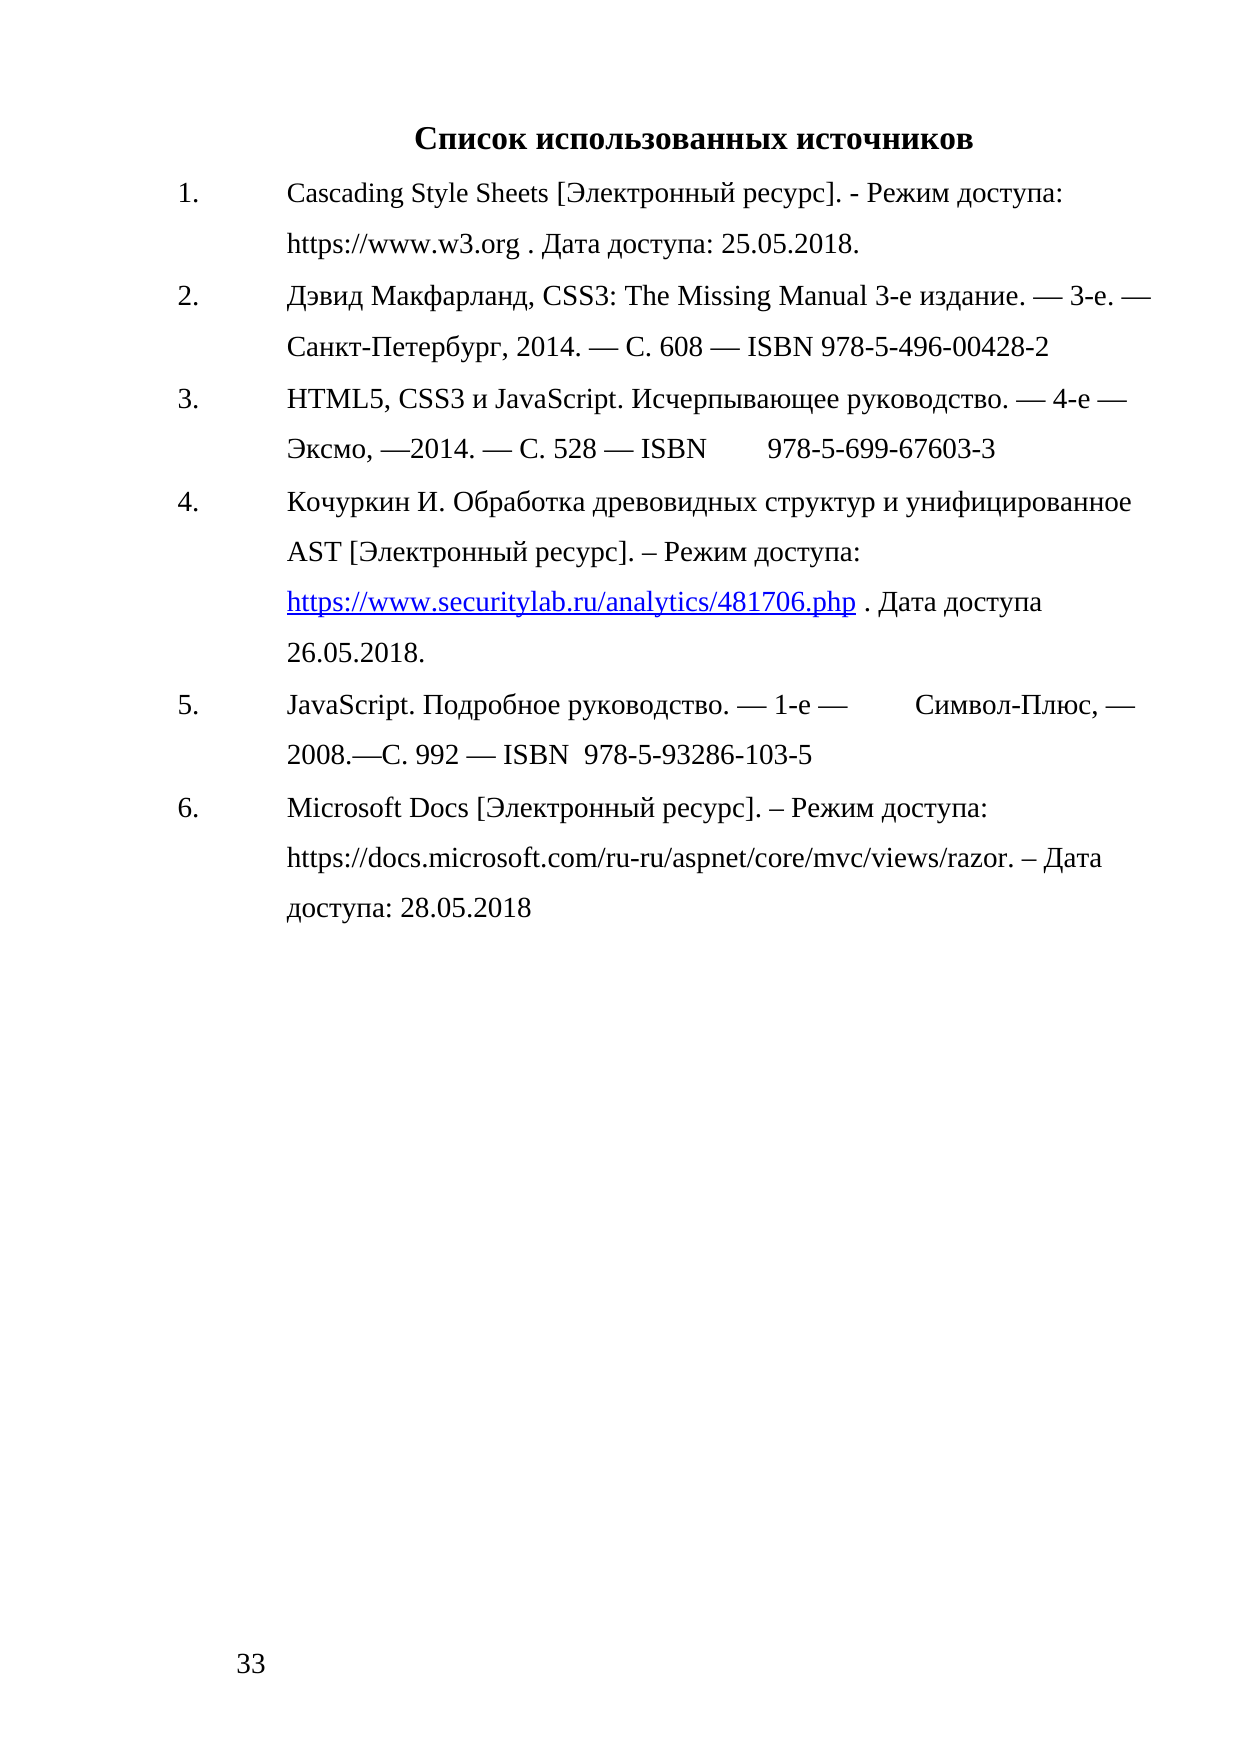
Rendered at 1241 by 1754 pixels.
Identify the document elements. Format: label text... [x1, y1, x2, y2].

list Дэвид Макфарланд, CSS3: The Missing Manual 3-е издание. — 3-е. — Санкт-Петербург, 2014. — С. 608 — ISBN 978-5-496-00428-2 [177, 278, 1152, 362]
list Кочуркин И. Обработка древовидных структур и унифицированное AST [Электронный ресурс]. – Режим доступа: https://www.securitylab.ru/analytics/481706.php . Дата доступа 26.05.2018. [177, 484, 1152, 668]
text Список использованных источников [177, 118, 1152, 156]
list JavaScript. Подробное руководство. — 1-е — Символ-Плюс, — 2008.—С. 992 — ISBN 978-5-93286-103-5 [177, 687, 1152, 771]
list HTML5, CSS3 и JavaScript. Исчерпывающее руководство. — 4-e — Эксмо, —2014. — С. 528 — ISBN 978-5-699-67603-3 [177, 381, 1152, 465]
list Microsoft Docs [Электронный ресурс]. – Режим доступа: https://docs.microsoft.com/ru-ru/aspnet/core/mvc/views/razor. – Дата доступа: 28.05.2018 [177, 790, 1152, 924]
list Cascading Style Sheets [Электронный ресурс]. - Режим доступа: https://www.w3.org . Дата доступа: 25.05.2018. [177, 176, 1152, 259]
